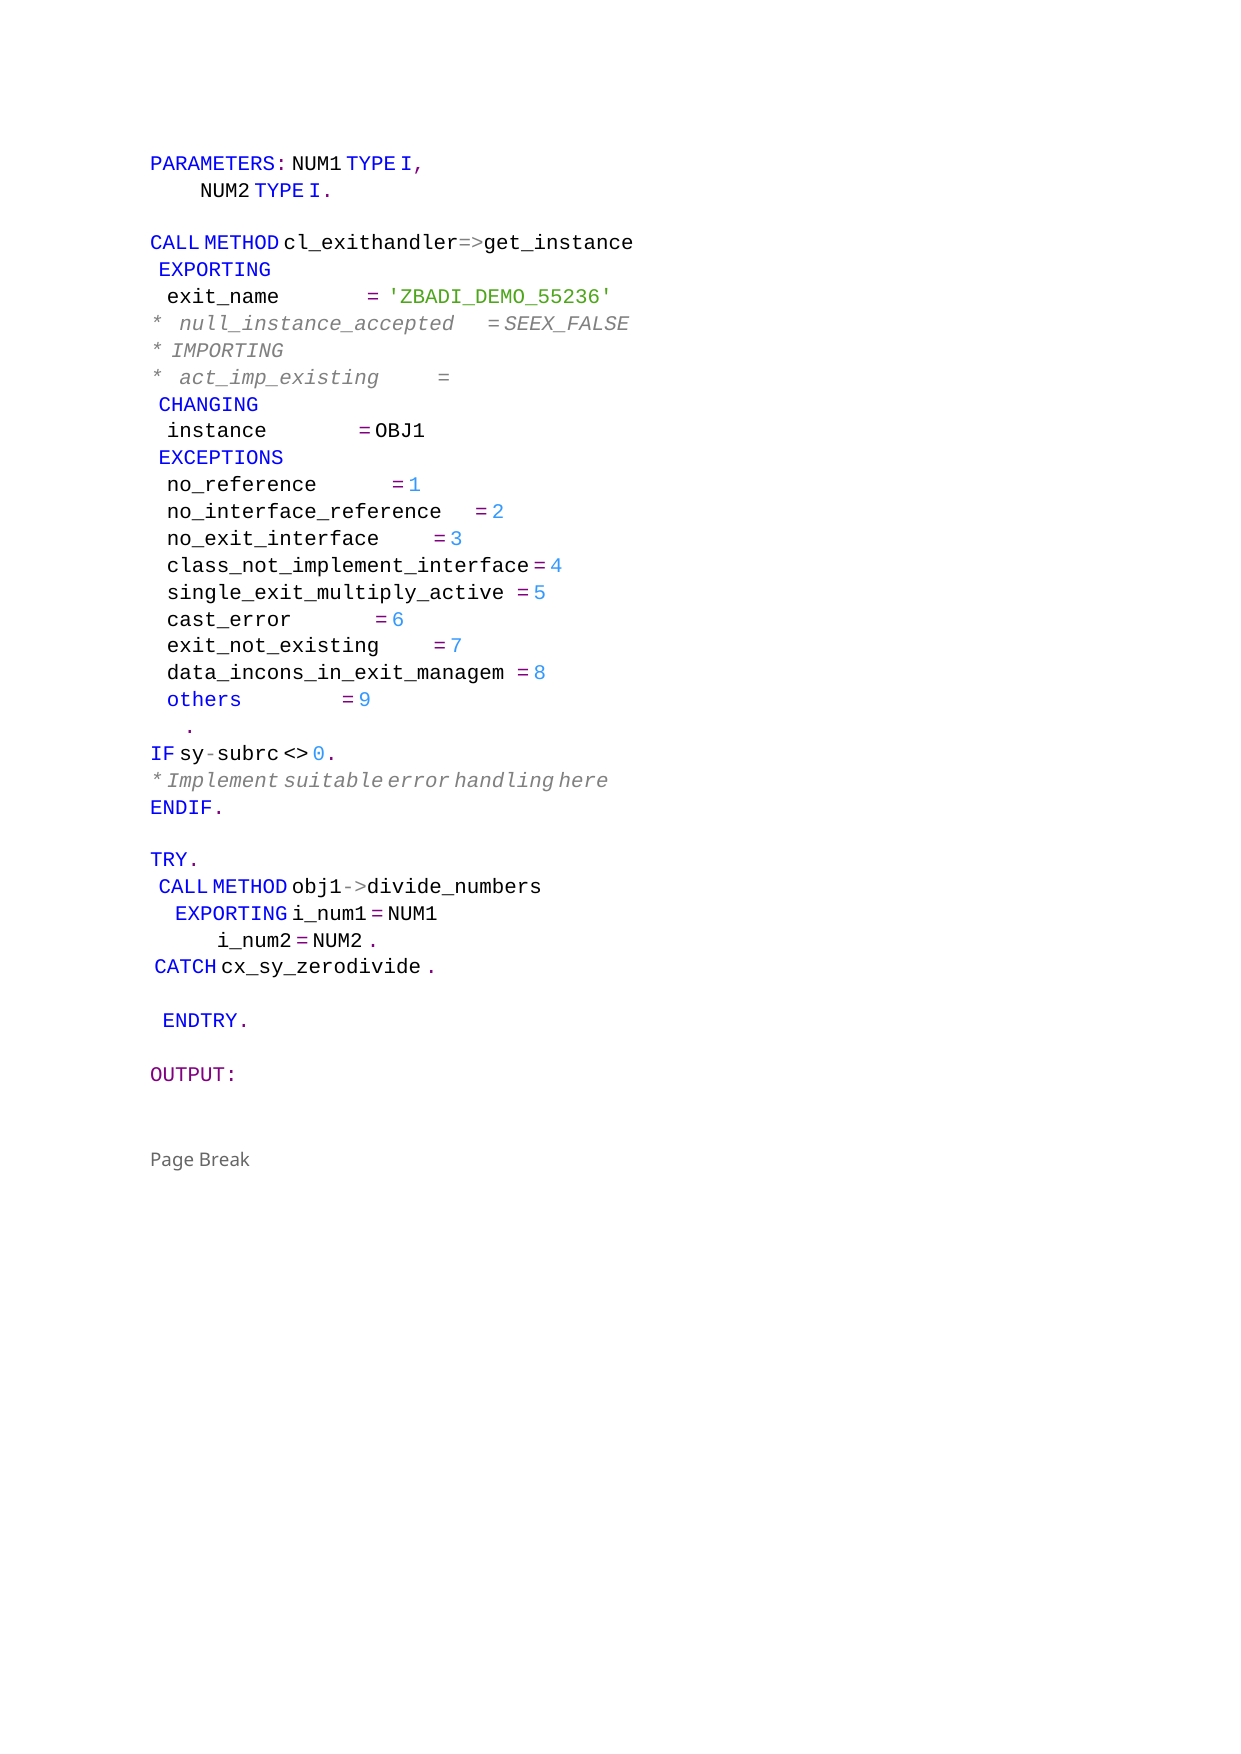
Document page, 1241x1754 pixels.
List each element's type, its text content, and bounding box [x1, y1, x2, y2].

text Page Break [150, 1144, 1090, 1172]
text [150, 150, 1090, 1034]
text OUTPUT: [150, 1061, 1090, 1088]
